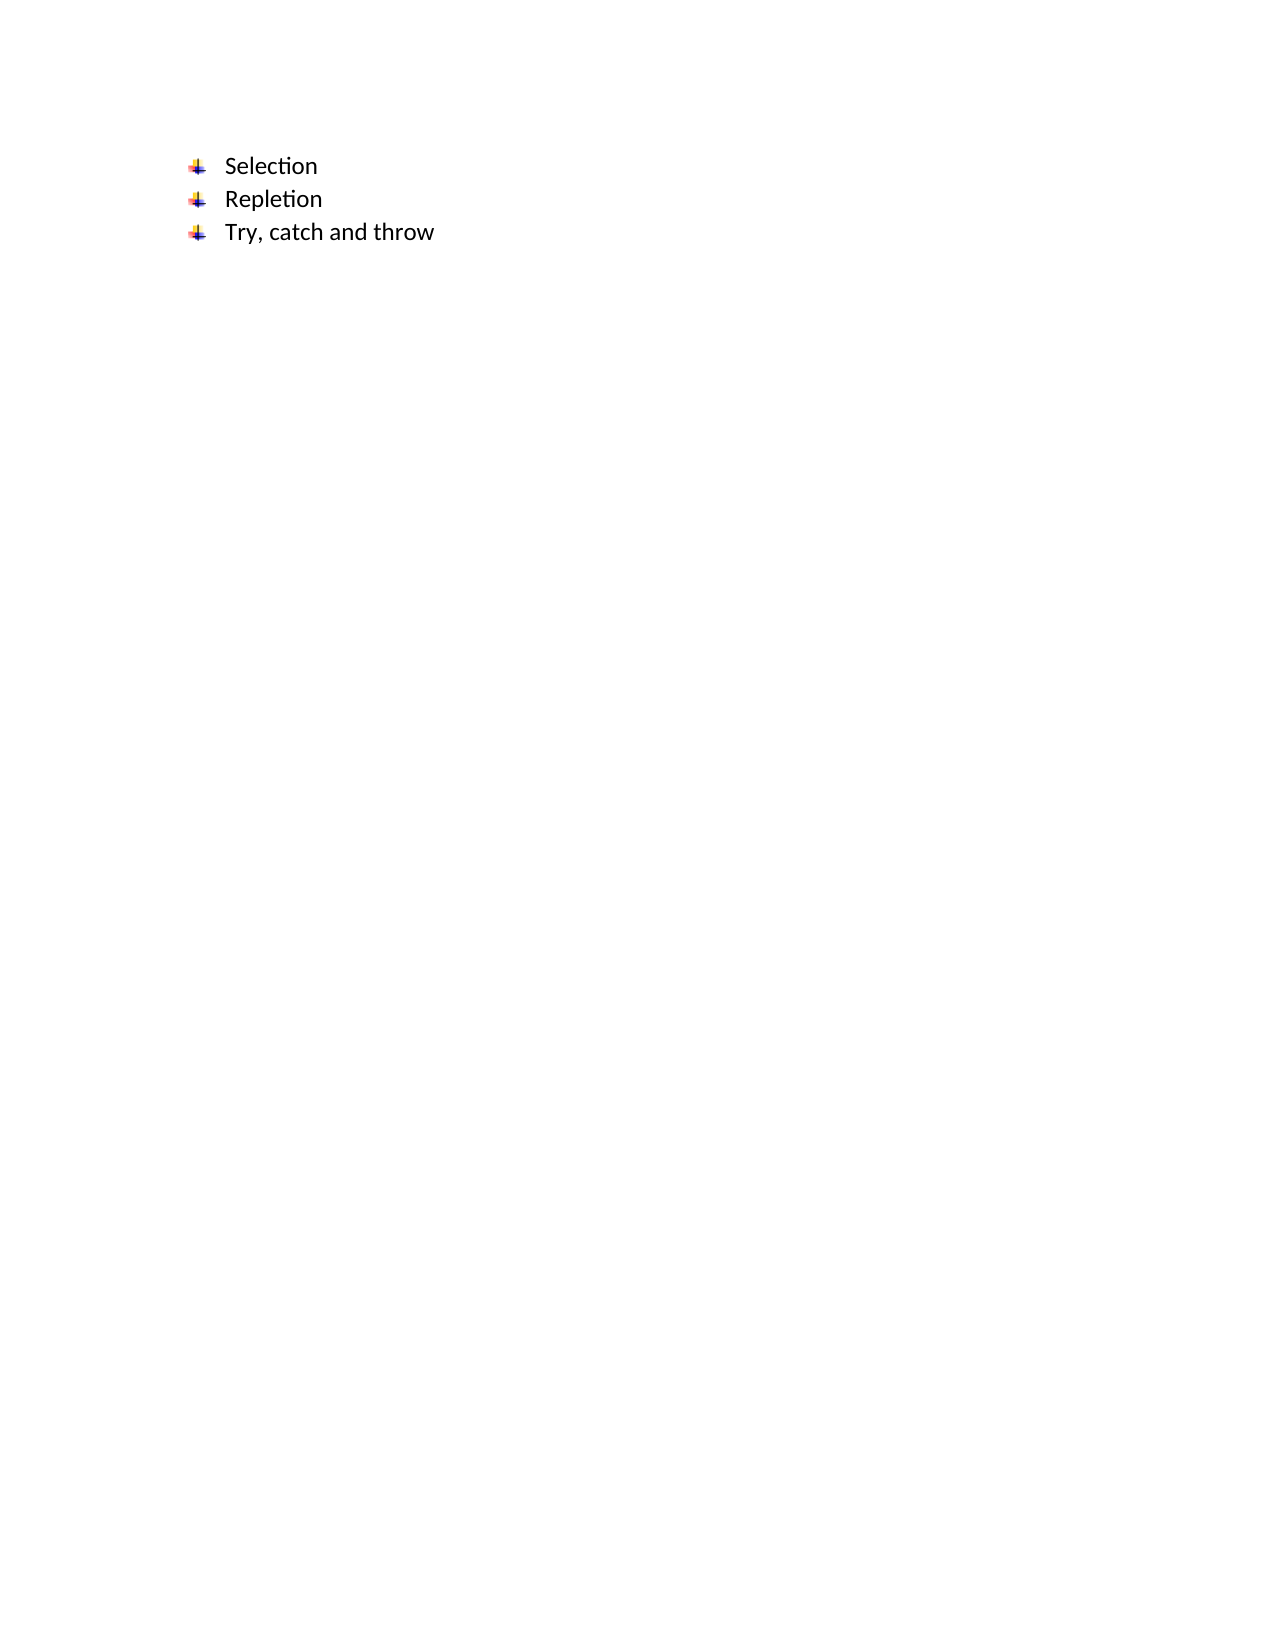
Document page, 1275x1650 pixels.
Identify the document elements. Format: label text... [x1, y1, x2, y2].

picture [188, 190, 206, 208]
picture [188, 223, 206, 241]
list Selection [187, 150, 1125, 181]
list Repletion [187, 183, 1125, 213]
list Try, catch and throw [187, 216, 1125, 246]
picture [188, 157, 206, 175]
